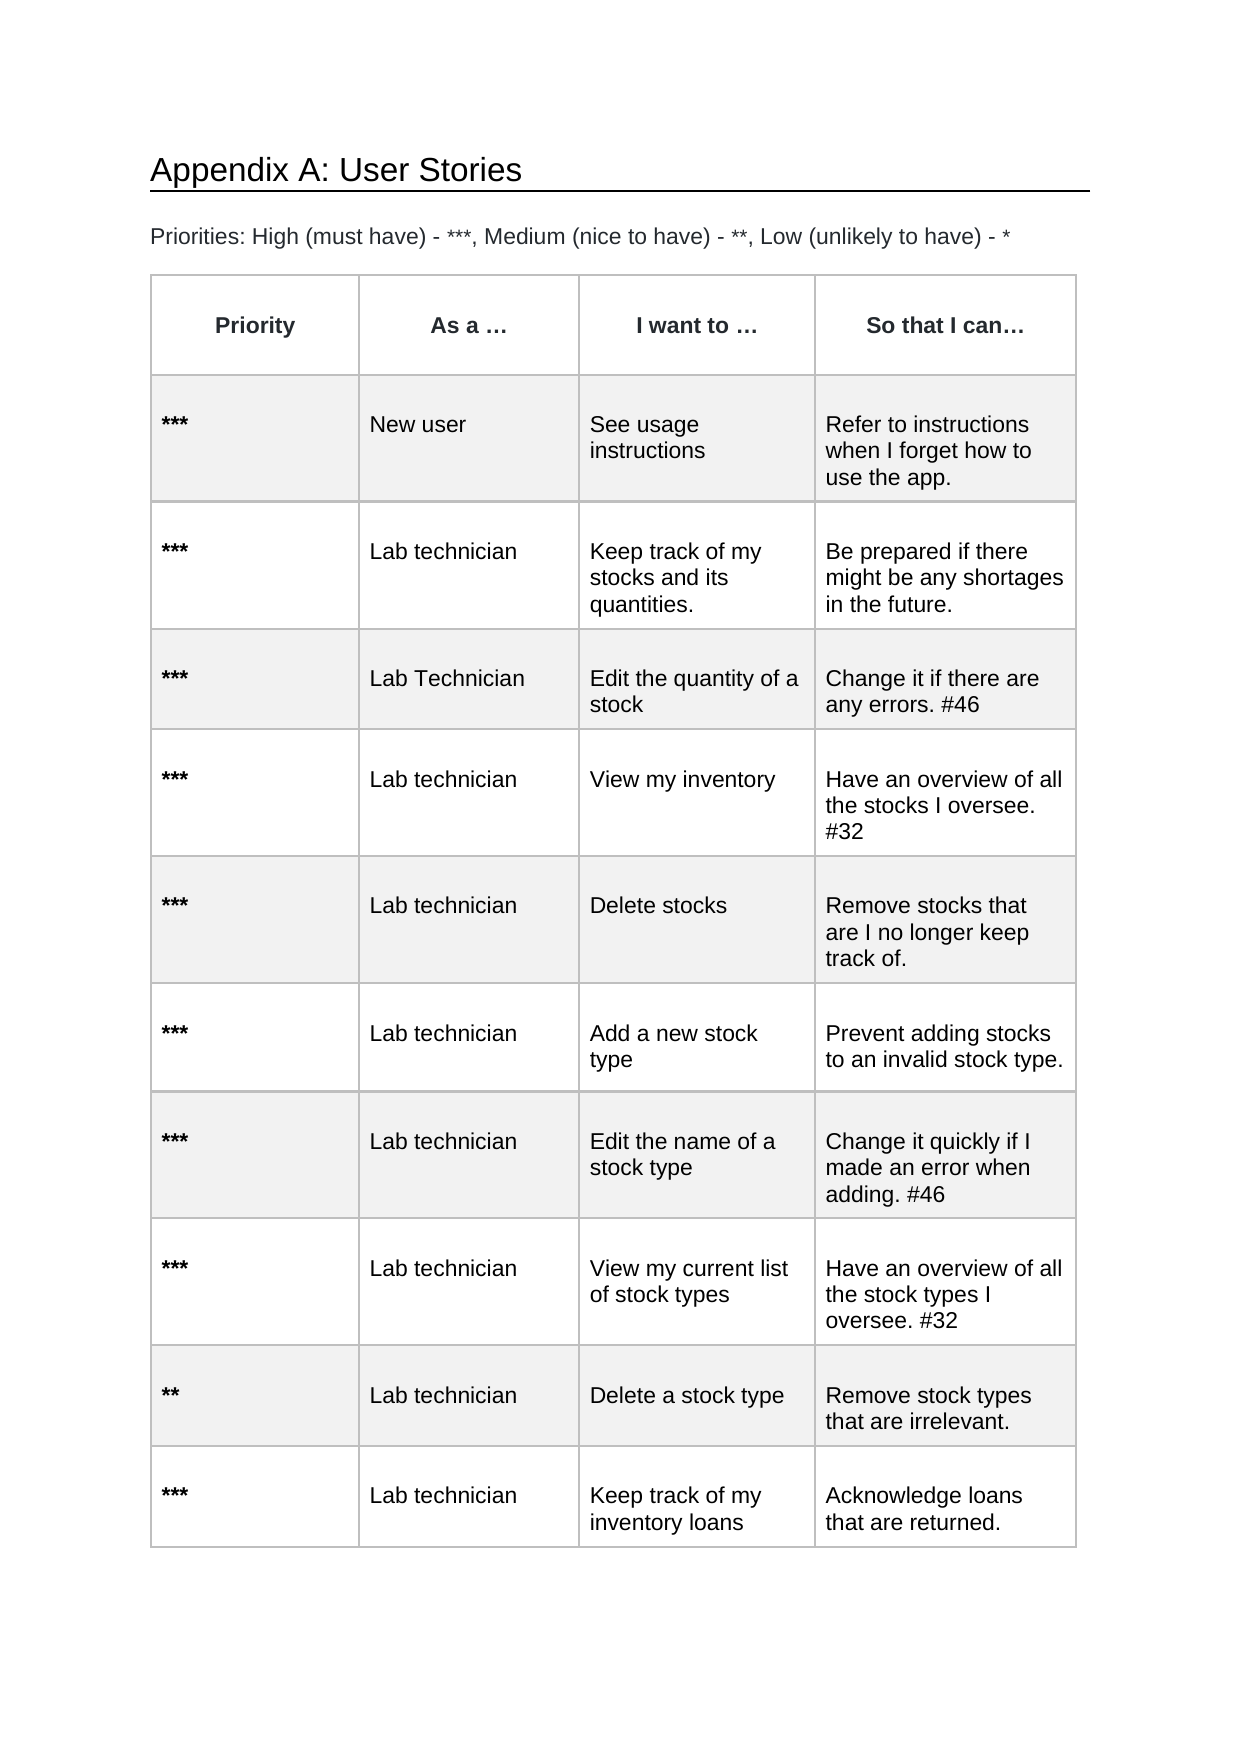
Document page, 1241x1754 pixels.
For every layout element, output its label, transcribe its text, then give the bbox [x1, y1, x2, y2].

table_cell Edit the name of a stock type [580, 1093, 814, 1217]
table_cell Remove stocks that are I no longer keep track of. [816, 857, 1075, 982]
table_cell Lab Technician [360, 630, 578, 728]
table_cell *** [152, 1447, 358, 1546]
table_cell *** [152, 630, 358, 728]
table_cell Acknowledge loans that are returned. [816, 1447, 1075, 1546]
table_cell New user [360, 376, 578, 500]
table_cell Add a new stock type [580, 984, 814, 1090]
table_cell Lab technician [360, 1219, 578, 1344]
table_cell Delete a stock type [580, 1346, 814, 1445]
table_cell Change it quickly if I made an error when adding. #46 [816, 1093, 1075, 1217]
table_cell Refer to instructions when I forget how to use the app. [816, 376, 1075, 500]
subtitle Appendix A: User Stories [150, 150, 1090, 190]
table_cell Edit the quantity of a stock [580, 630, 814, 728]
table_cell Lab technician [360, 857, 578, 982]
table_cell Lab technician [360, 1447, 578, 1546]
table_cell *** [152, 1093, 358, 1217]
table_cell Change it if there are any errors. #46 [816, 630, 1075, 728]
table_cell Remove stock types that are irrelevant. [816, 1346, 1075, 1445]
table_cell Be prepared if there might be any shortages in the future. [816, 503, 1075, 627]
table_header As a …​ [360, 276, 578, 373]
table_cell Lab technician [360, 503, 578, 627]
table_cell Keep track of my stocks and its quantities. [580, 503, 814, 627]
table_cell Lab technician [360, 1093, 578, 1217]
table_cell ** [152, 1346, 358, 1445]
table_cell Lab technician [360, 730, 578, 855]
table_cell Lab technician [360, 1346, 578, 1445]
table_header I want to …​ [580, 276, 814, 373]
table_cell Have an overview of all the stocks I oversee. #32 [816, 730, 1075, 855]
table_cell See usage instructions [580, 376, 814, 500]
table_cell View my inventory [580, 730, 814, 855]
table_header Priority [152, 276, 358, 373]
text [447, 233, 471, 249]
table_cell *** [152, 857, 358, 982]
table_cell *** [152, 1219, 358, 1344]
table_header So that I can…​ [816, 276, 1075, 373]
table_cell *** [152, 730, 358, 855]
table_cell *** [152, 376, 358, 500]
table_cell Delete stocks [580, 857, 814, 982]
table_cell View my current list of stock types [580, 1219, 814, 1344]
table_cell *** [152, 503, 358, 627]
table_cell Prevent adding stocks to an invalid stock type. [816, 984, 1075, 1090]
table_cell *** [152, 984, 358, 1090]
table_cell Have an overview of all the stock types I oversee. #32 [816, 1219, 1075, 1344]
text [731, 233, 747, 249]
table_cell Lab technician [360, 984, 578, 1090]
table_cell Keep track of my inventory loans [580, 1447, 814, 1546]
